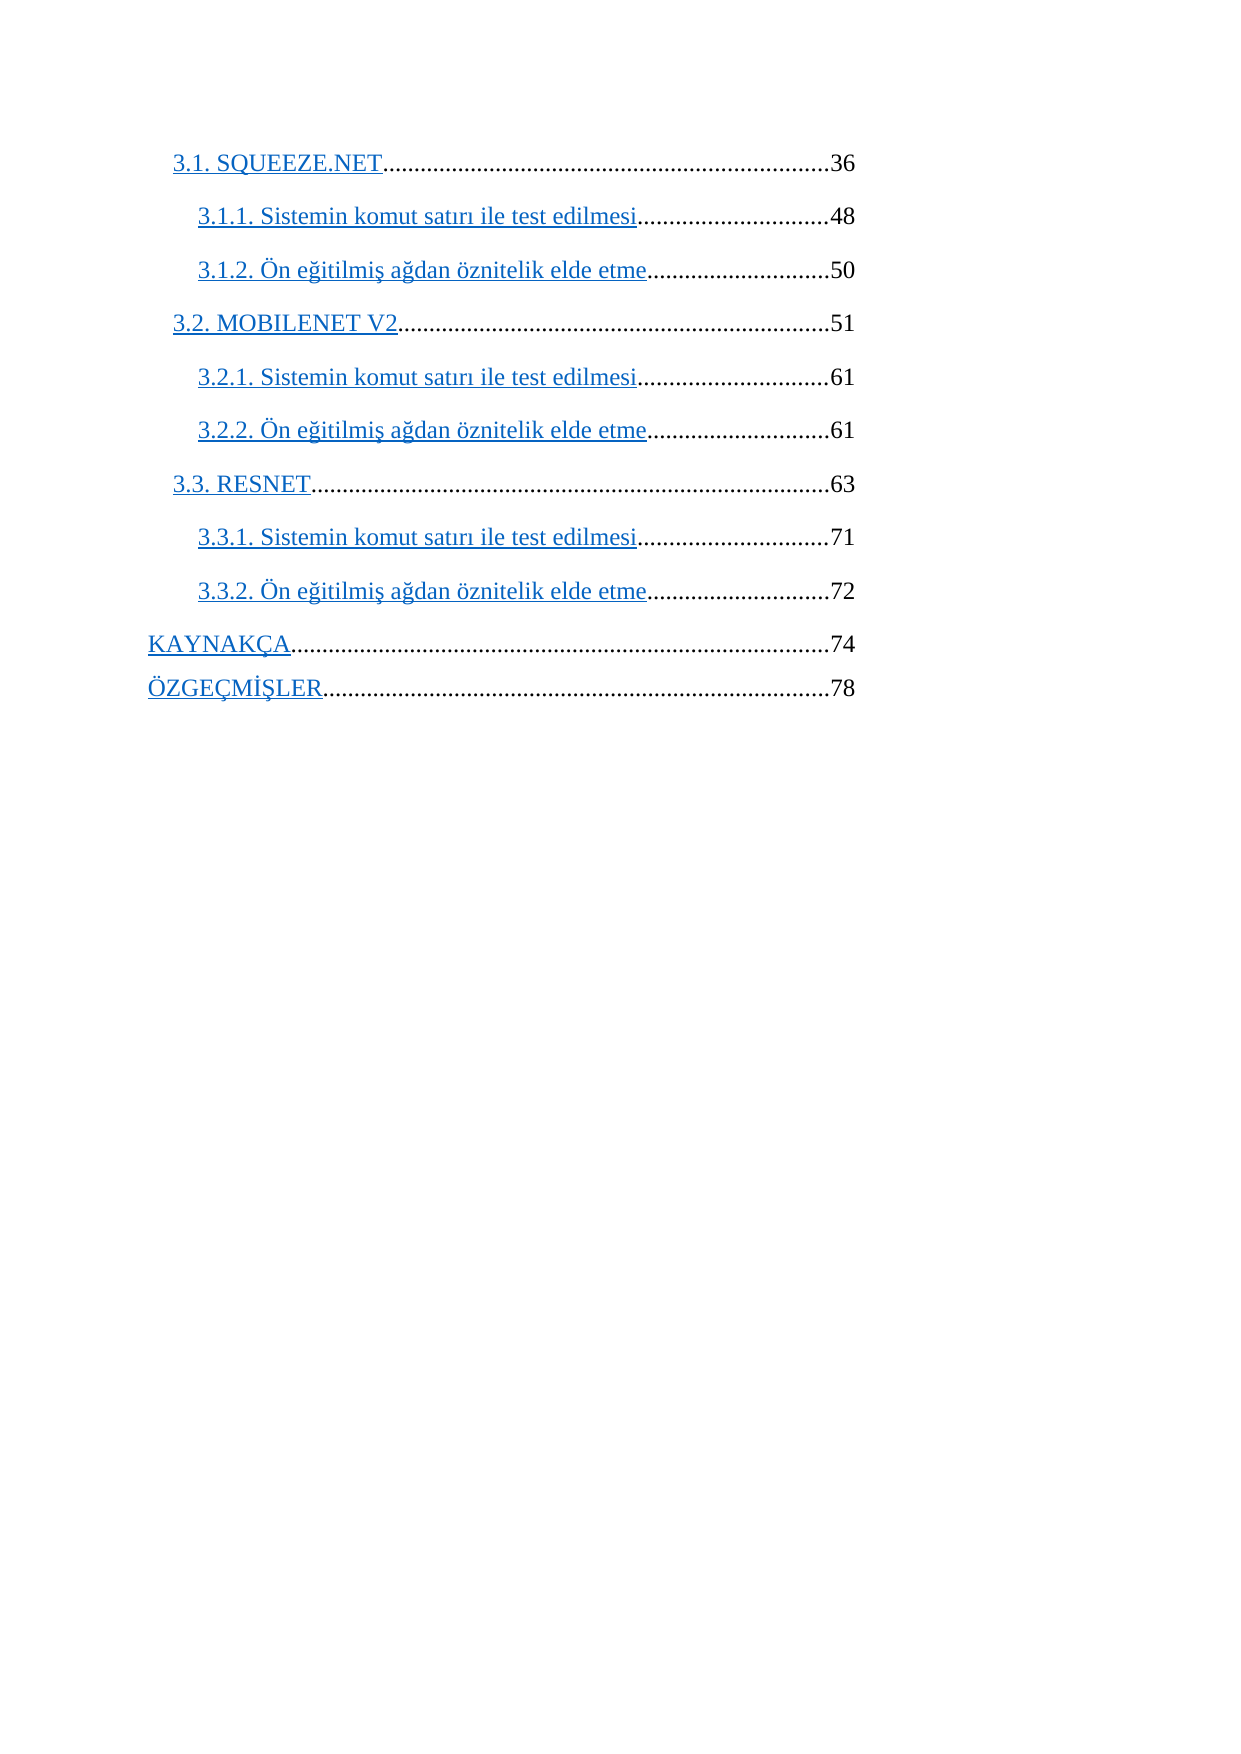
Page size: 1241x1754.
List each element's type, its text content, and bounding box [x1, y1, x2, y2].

text 3.3.2. Ön eğitilmiş ağdan öznitelik elde etme 72 [198, 576, 1093, 605]
text 3.1.2. Ön eğitilmiş ağdan öznitelik elde etme 50 [198, 255, 1093, 283]
text 3.2.1. Sistemin komut satırı ile test edilmesi 61 [198, 362, 1093, 391]
text 3.3.1. Sistemin komut satırı ile test edilmesi 71 [198, 522, 1093, 551]
text 3.2. MOBILENET V2 51 [173, 308, 1093, 337]
text 3.1.1. Sistemin komut satırı ile test edilmesi 48 [198, 201, 1093, 230]
text 3.2.2. Ön eğitilmiş ağdan öznitelik elde etme 61 [198, 415, 1093, 444]
text 3.1. SQUEEZE.NET 36 [173, 148, 1093, 176]
text ÖZGEÇMİŞLER 78 [148, 673, 1093, 701]
text 3.3. RESNET 63 [173, 469, 1093, 498]
text KAYNAKÇA 74 [148, 629, 1093, 658]
